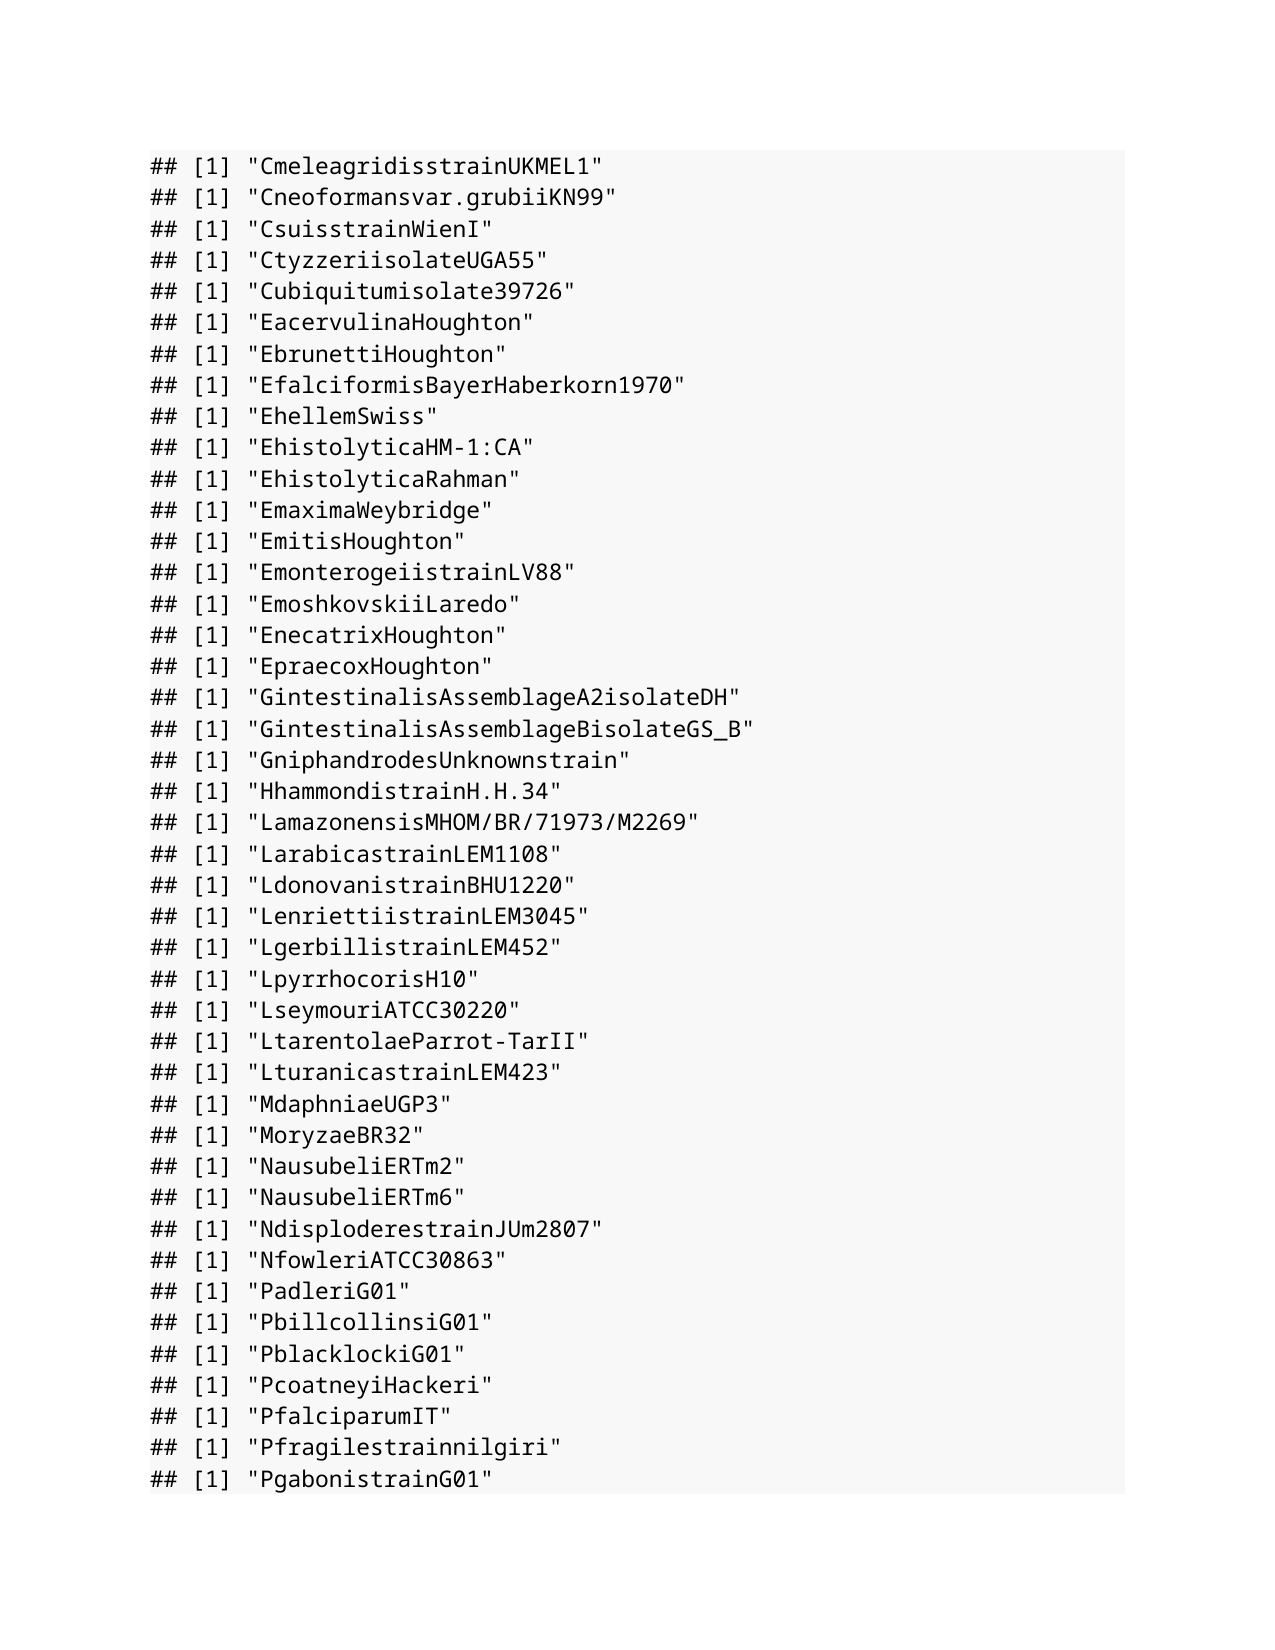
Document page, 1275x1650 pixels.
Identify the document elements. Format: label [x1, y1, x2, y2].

text [150, 150, 1125, 1494]
